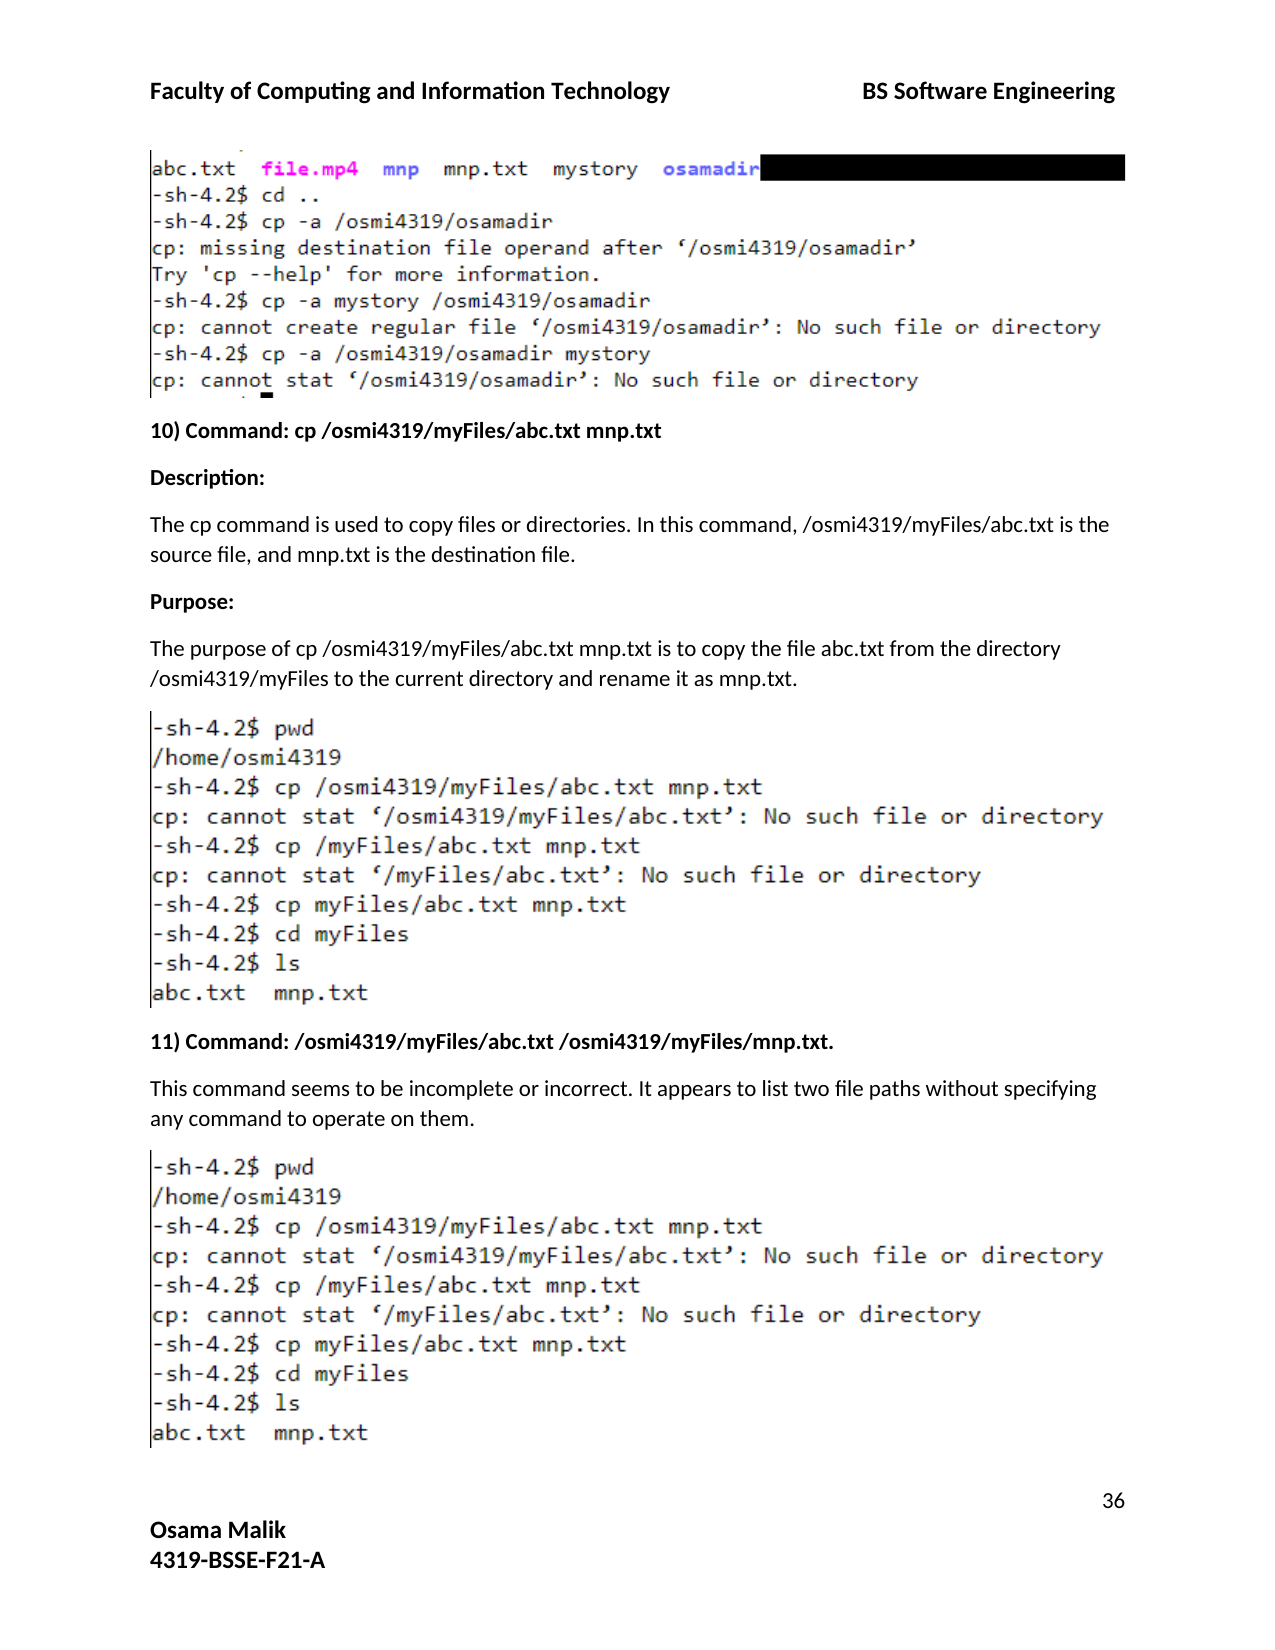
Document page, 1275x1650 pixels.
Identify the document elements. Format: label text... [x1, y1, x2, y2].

text The purpose of cp /osmi4319/myFiles/abc.txt mnp.txt is to copy the file abc.txt from the directory /osmi4319/myFiles to the current directory and rename it as mnp.txt. [150, 634, 1125, 692]
text Description: [150, 463, 1125, 491]
text The cp command is used to copy files or directories. In this command, /osmi4319/myFiles/abc.txt is the source file, and mnp.txt is the destination file. [150, 510, 1125, 568]
text Purpose: [150, 587, 1125, 615]
picture [150, 150, 1125, 398]
text 11) Command: /osmi4319/myFiles/abc.txt /osmi4319/myFiles/mnp.txt. [150, 1027, 1125, 1055]
picture [150, 711, 1125, 1008]
picture [150, 1150, 1125, 1448]
text This command seems to be incomplete or incorrect. It appears to list two file paths without specifying any command to operate on them. [150, 1074, 1125, 1132]
text 10) Command: cp /osmi4319/myFiles/abc.txt mnp.txt [150, 416, 1125, 444]
